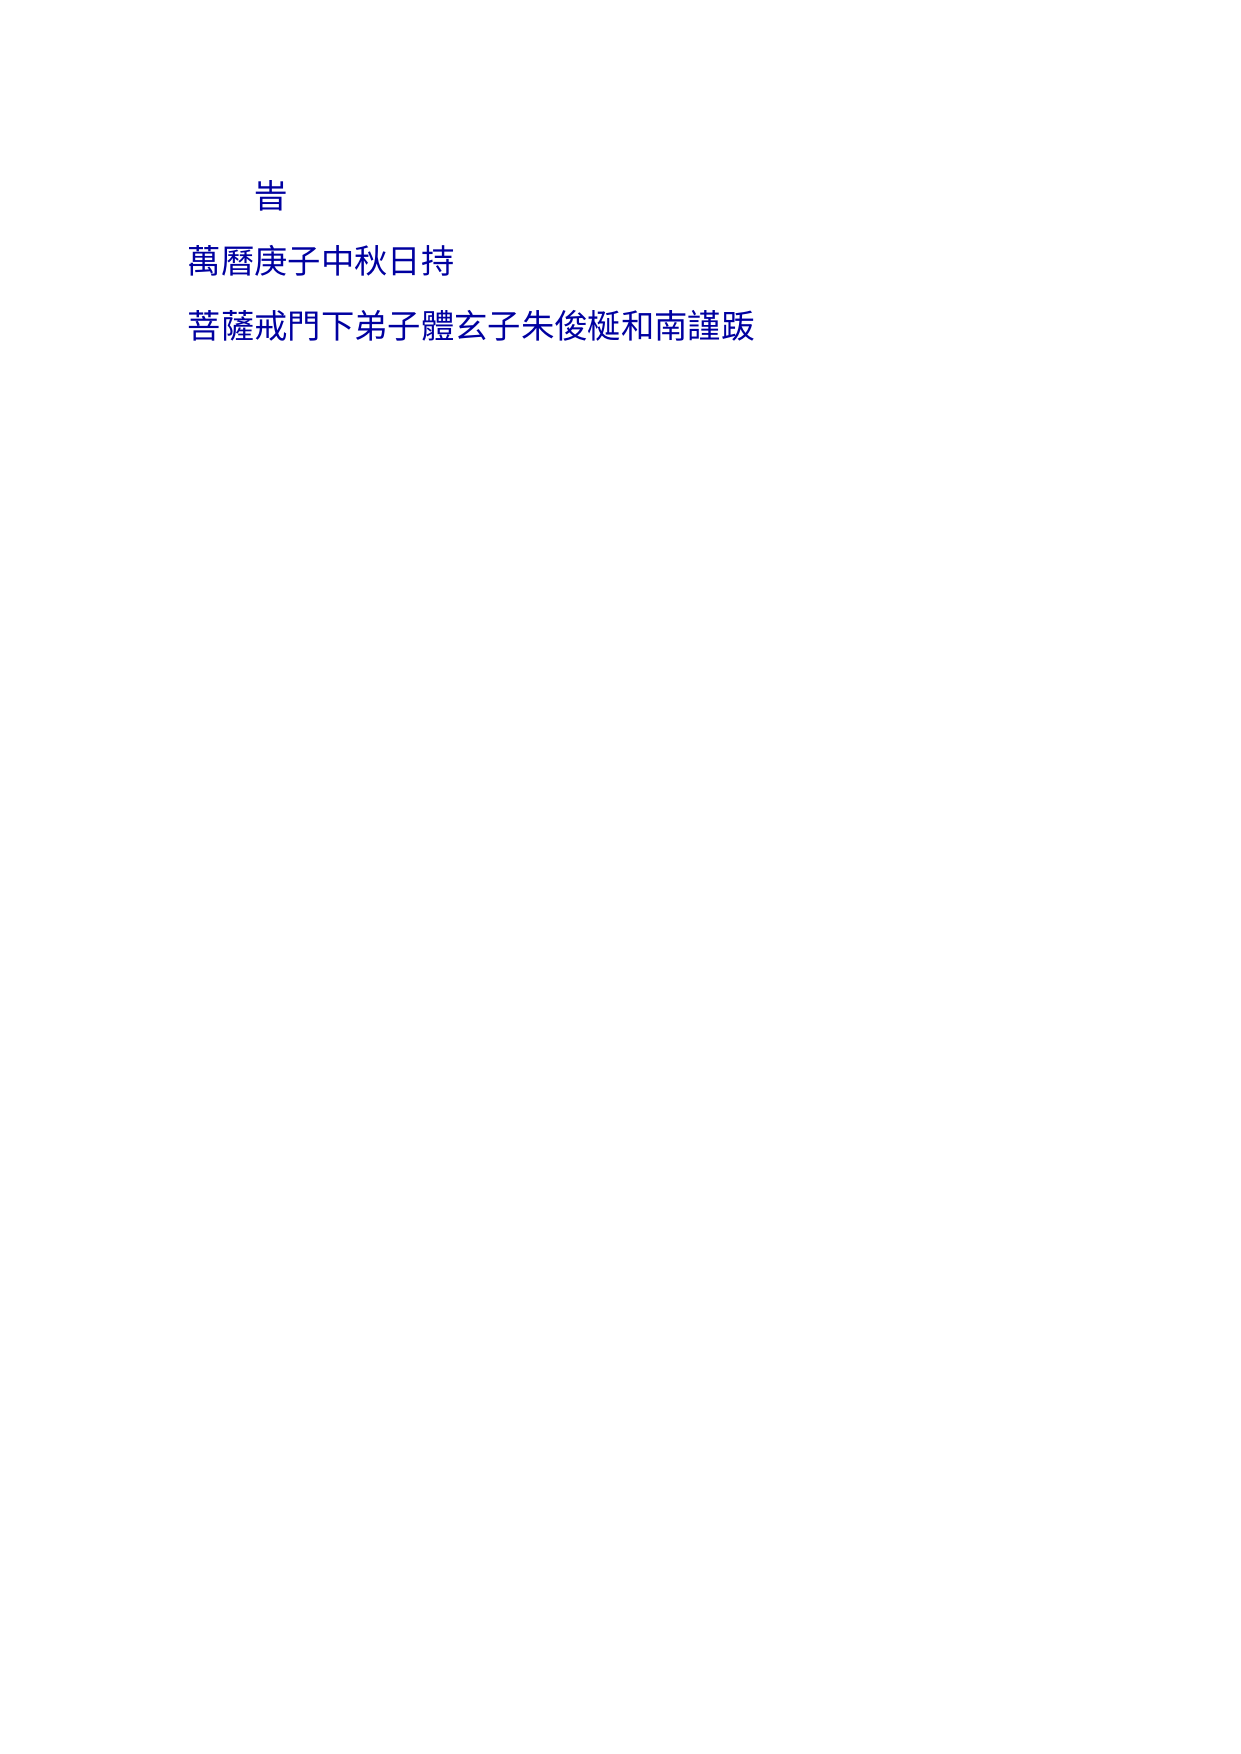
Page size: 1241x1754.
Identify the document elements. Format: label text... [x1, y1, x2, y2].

text 旹 萬曆庚子中秋日持 菩薩戒門下弟子體玄子朱俊梴和南謹䟦 [187, 162, 1053, 357]
